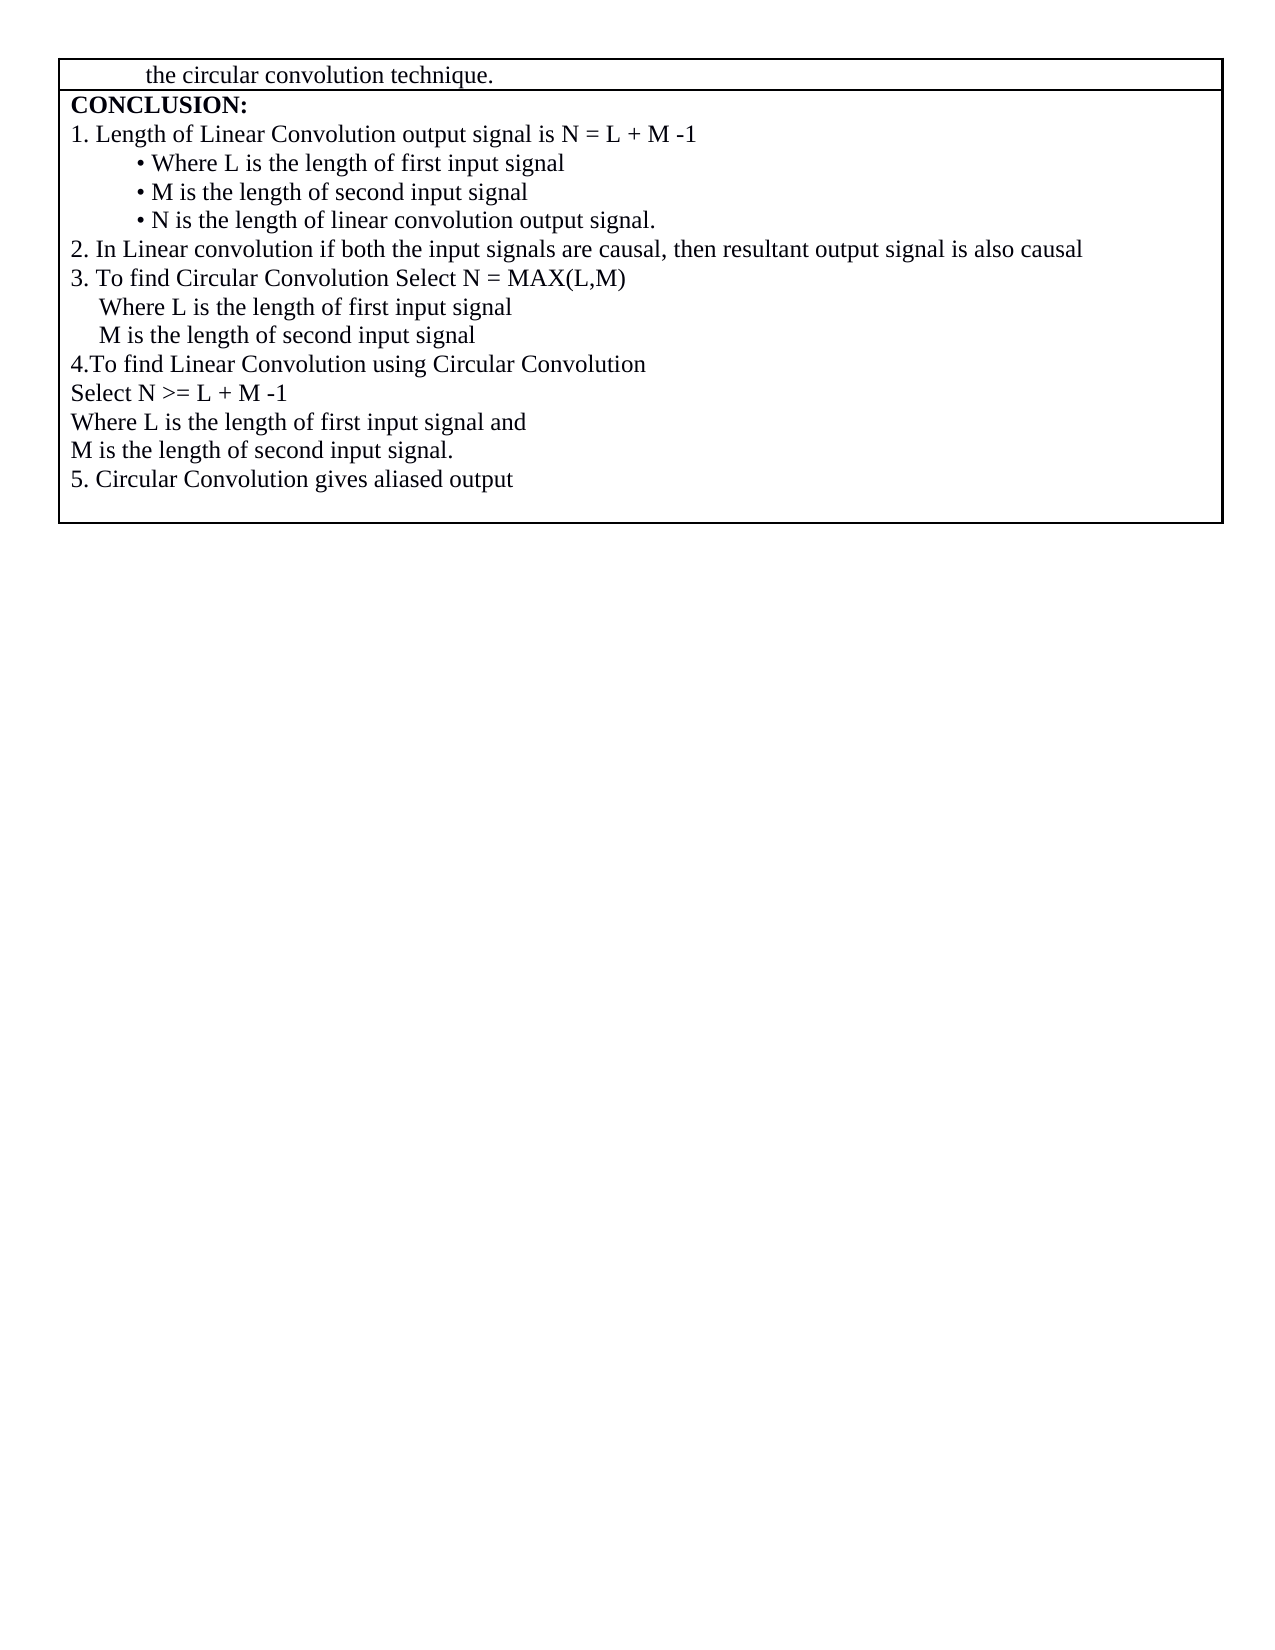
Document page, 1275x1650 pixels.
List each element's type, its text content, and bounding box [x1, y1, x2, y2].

table_cell CONCLUSION: 1. Length of Linear Convolution output signal is N = L + M -1 • Where L is the length of first input signal • M is the length of second input signal • N is the length of linear convolution output signal. 2. In Linear convolution if both the input signals are causal, then resultant output signal is also causal 3. To find Circular Convolution Select N = MAX(L,M) Where L is the length of first input signal M is the length of second input signal 4.To find Linear Convolution using Circular Convolution Select N >= L + M -1 Where L is the length of first input signal and M is the length of second input signal. 5. Circular Convolution gives aliased output [60, 91, 1221, 522]
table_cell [60, 60, 1221, 88]
